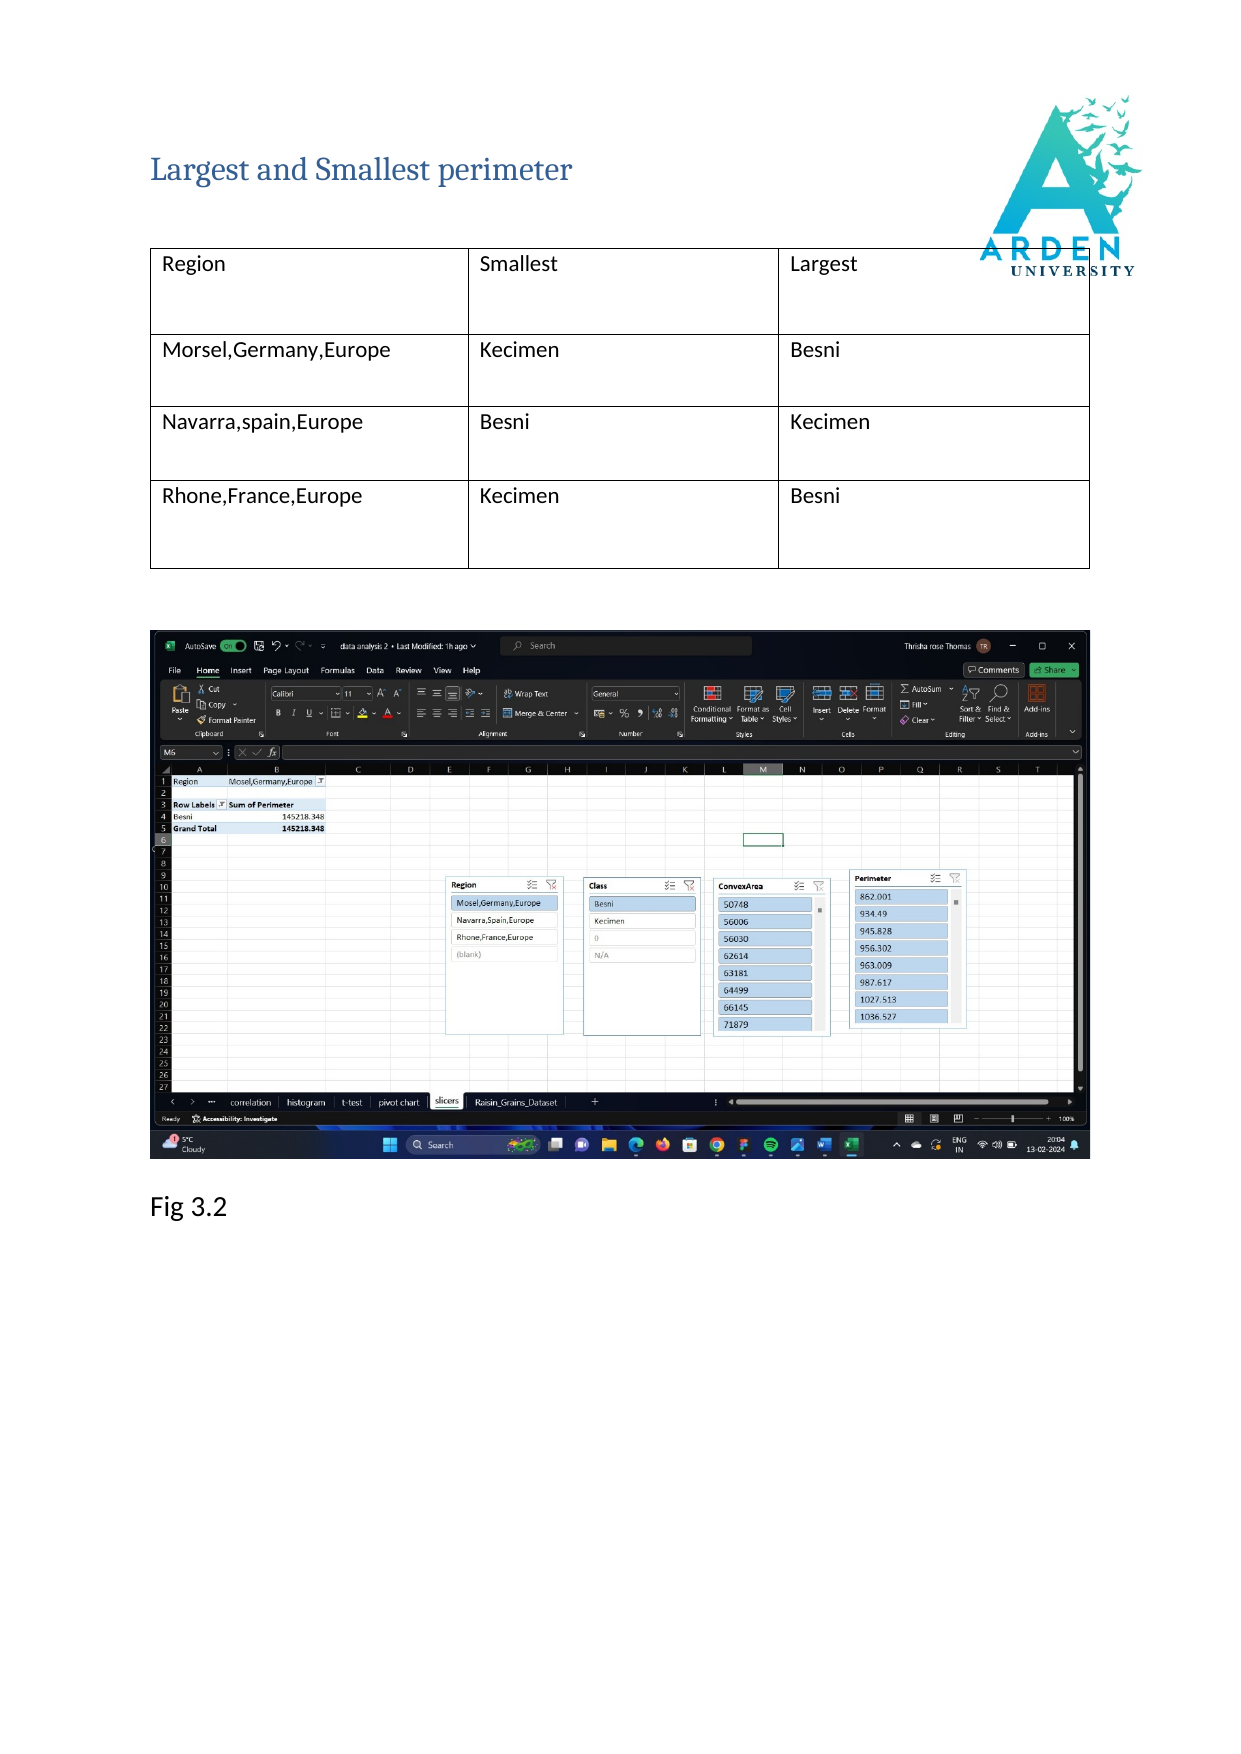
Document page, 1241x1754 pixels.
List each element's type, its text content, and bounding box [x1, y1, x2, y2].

table_header Largest [779, 249, 1089, 334]
subtitle Largest and Smallest perimeter [150, 151, 1090, 189]
table_cell Besni [779, 335, 1089, 406]
table_cell Morsel,Germany,Europe [151, 335, 468, 406]
picture [1046, 241, 1056, 248]
table_cell Rhone,France,Europe [151, 481, 468, 568]
table_cell Besni [779, 481, 1089, 568]
table_cell Kecimen [469, 335, 778, 406]
text Fig 3.2 [150, 1188, 1090, 1224]
table_cell Navarra,spain,Europe [151, 407, 468, 480]
table_cell Kecimen [779, 407, 1089, 480]
table_header Region [151, 249, 468, 334]
table_cell Besni [469, 407, 778, 480]
picture [1017, 241, 1024, 248]
table_cell Kecimen [469, 481, 778, 568]
picture [979, 95, 1143, 276]
picture [150, 630, 1091, 1159]
table_header Smallest [469, 249, 778, 334]
